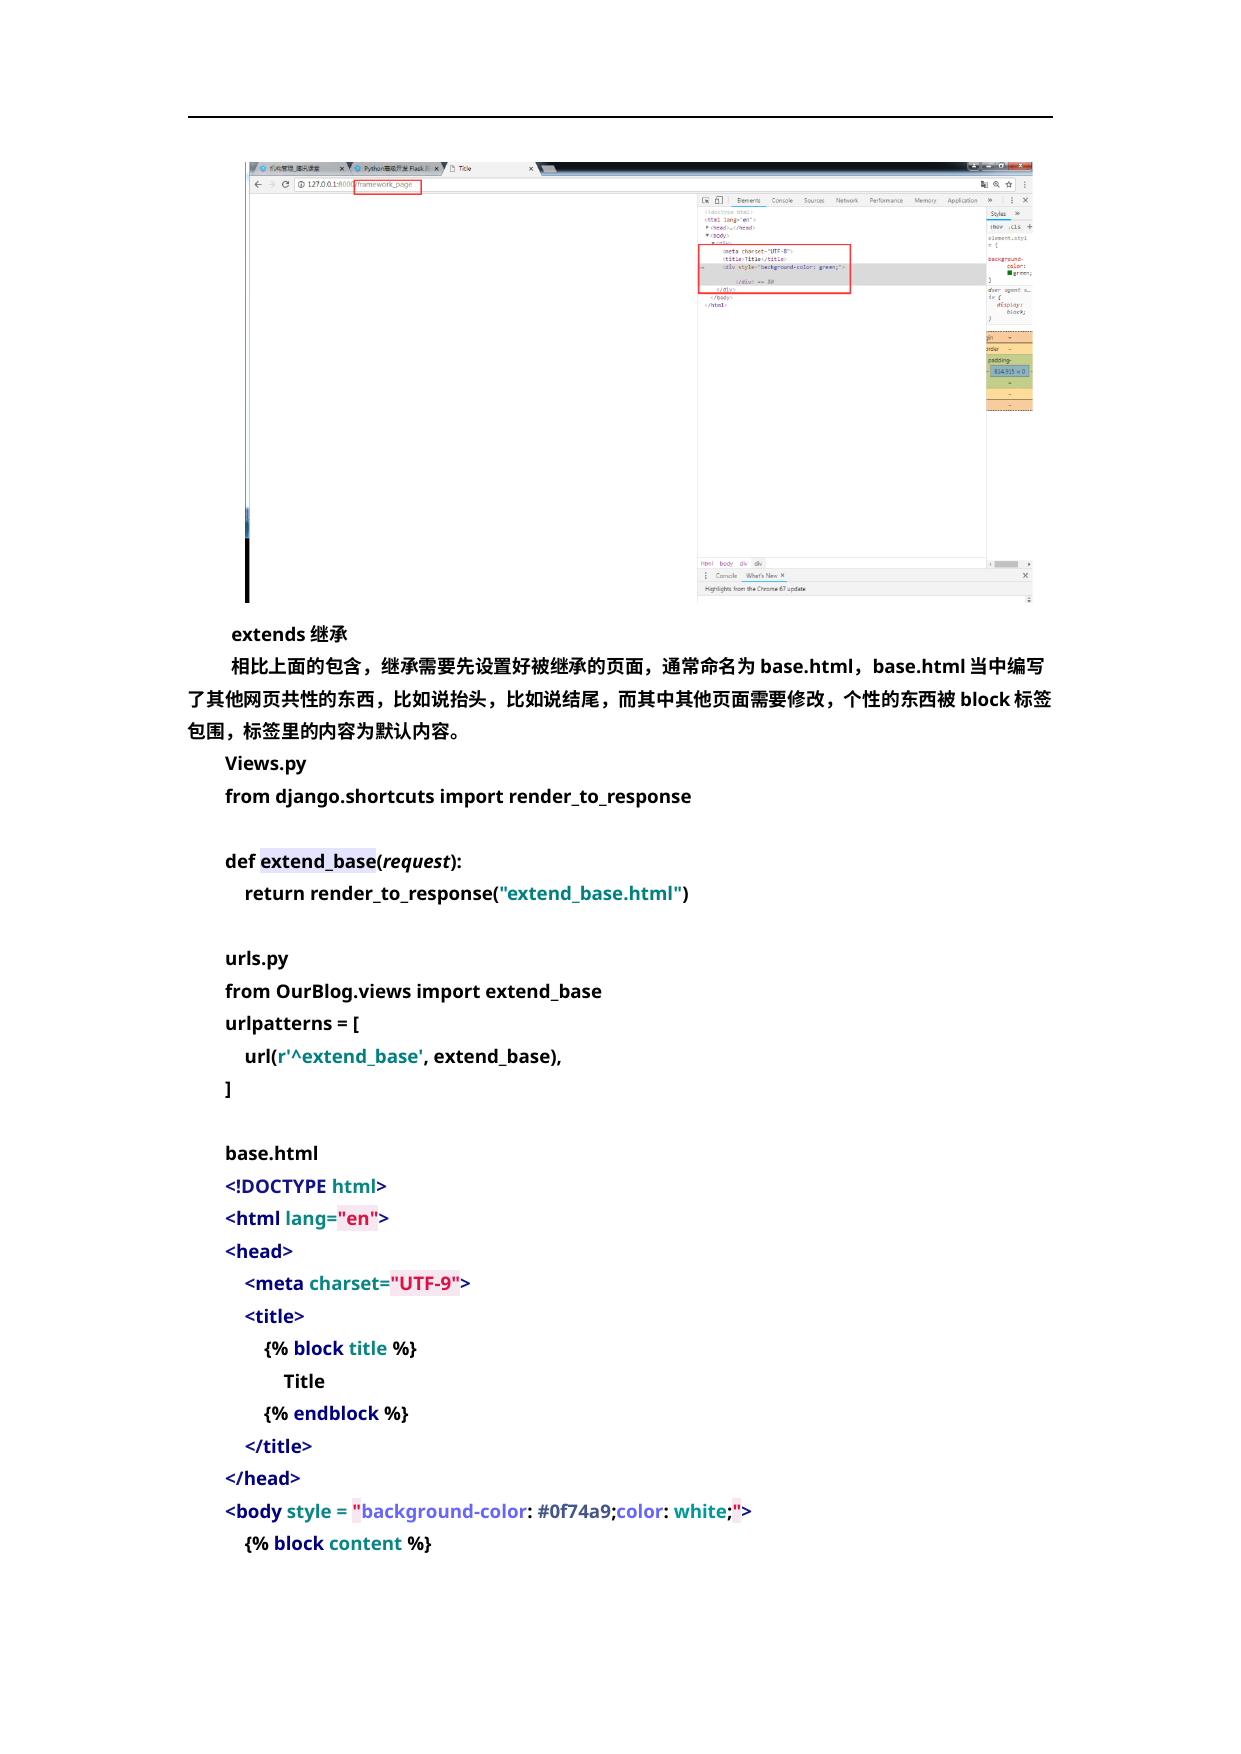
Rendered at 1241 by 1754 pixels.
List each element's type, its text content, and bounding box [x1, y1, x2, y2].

text urlpatterns = [ [187, 1007, 1053, 1039]
text {% block title %} [187, 1332, 1053, 1364]
text <meta charset="UTF-9"> [187, 1267, 1053, 1299]
text {% endblock %} [187, 1397, 1053, 1429]
text return render_to_response("extend_base.html") [187, 877, 1053, 909]
text urls.py [187, 942, 1053, 974]
text <!DOCTYPE html> [187, 1169, 1053, 1202]
text ] [187, 1072, 1053, 1104]
text from django.shortcuts import render_to_response [187, 779, 1053, 812]
text extends 继承 [187, 617, 1053, 649]
text 相比上面的包含，继承需要先设置好被继承的页面，通常命名为base.html，base.html当中编写了其他网页共性的东西，比如说抬头，比如说结尾，而其中其他页面需要修改，个性的东西被block标签包围，标签里的内容为默认内容。 [187, 649, 1053, 747]
text from OurBlog.views import extend_base [187, 974, 1053, 1007]
text </head> [187, 1462, 1053, 1494]
text {% block content %} [187, 1527, 1053, 1559]
text Title [187, 1364, 1053, 1397]
text Views.py [187, 747, 1053, 779]
text <head> [187, 1234, 1053, 1267]
text <body style = "background-color: #0f74a9;color: white;"> [187, 1494, 1053, 1527]
text </title> [187, 1429, 1053, 1462]
text base.html [187, 1137, 1053, 1169]
text url(r'^extend_base', extend_base), [187, 1039, 1053, 1072]
picture [245, 162, 1033, 603]
text <title> [187, 1299, 1053, 1332]
text <html lang="en"> [187, 1202, 1053, 1234]
text def extend_base(request): [187, 844, 1053, 877]
